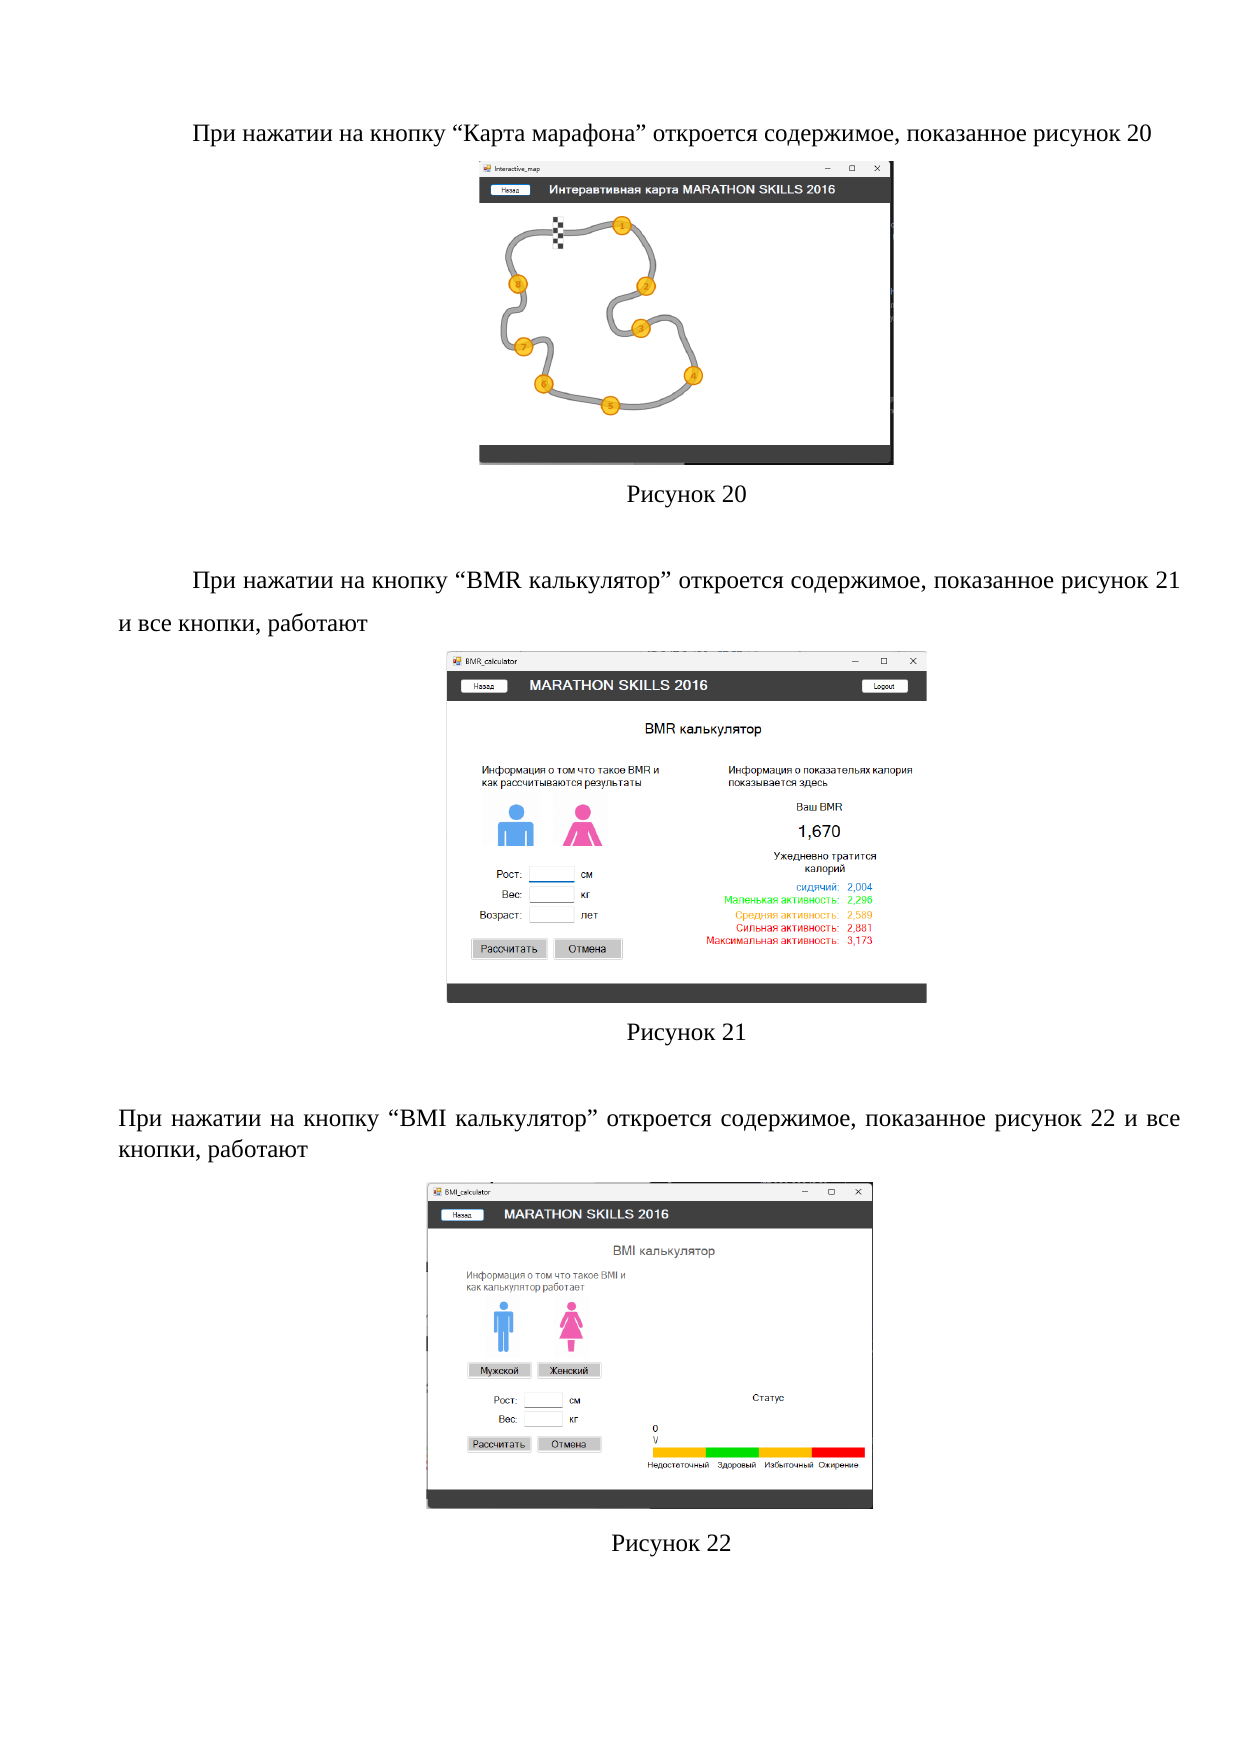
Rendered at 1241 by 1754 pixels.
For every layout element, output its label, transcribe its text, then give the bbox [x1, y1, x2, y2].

text Рисунок 21 [118, 1017, 1181, 1046]
text При нажатии на кнопку “BMI калькулятор” откроется содержимое, показанное рисунок 22 и все кнопки, работают [118, 1103, 1181, 1163]
text Рисунок 20 [118, 479, 1181, 507]
picture [479, 161, 894, 465]
text При нажатии на кнопку “Карта марафона” откроется содержимое, показанное рисунок 20 [118, 118, 1181, 147]
picture [426, 1182, 873, 1509]
picture [446, 651, 927, 1003]
text При нажатии на кнопку “BMR калькулятор” откроется содержимое, показанное рисунок 21 и все кнопки, работают [118, 565, 1181, 637]
text Рисунок 22 [161, 1528, 1181, 1556]
